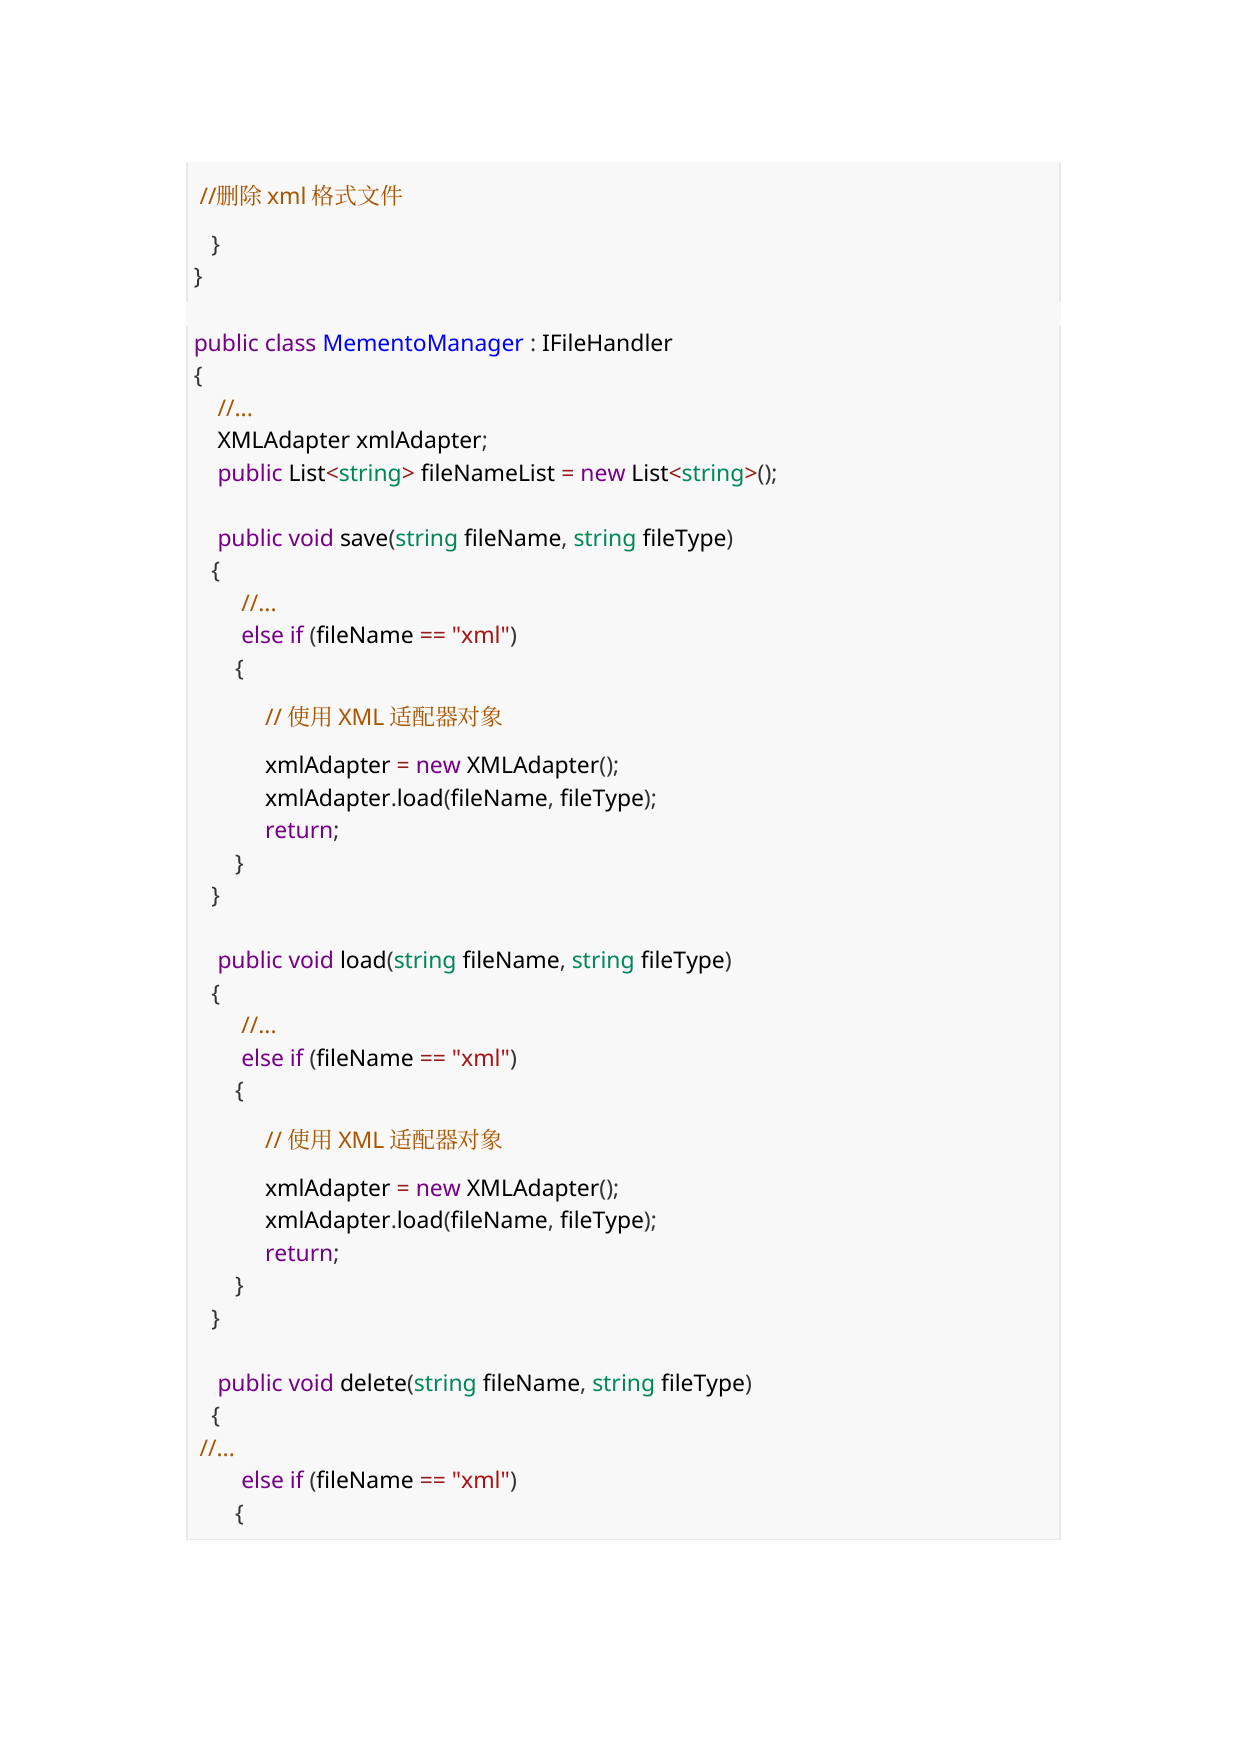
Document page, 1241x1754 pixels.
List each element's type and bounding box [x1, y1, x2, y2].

text [188, 326, 1059, 1539]
text [188, 162, 1059, 302]
